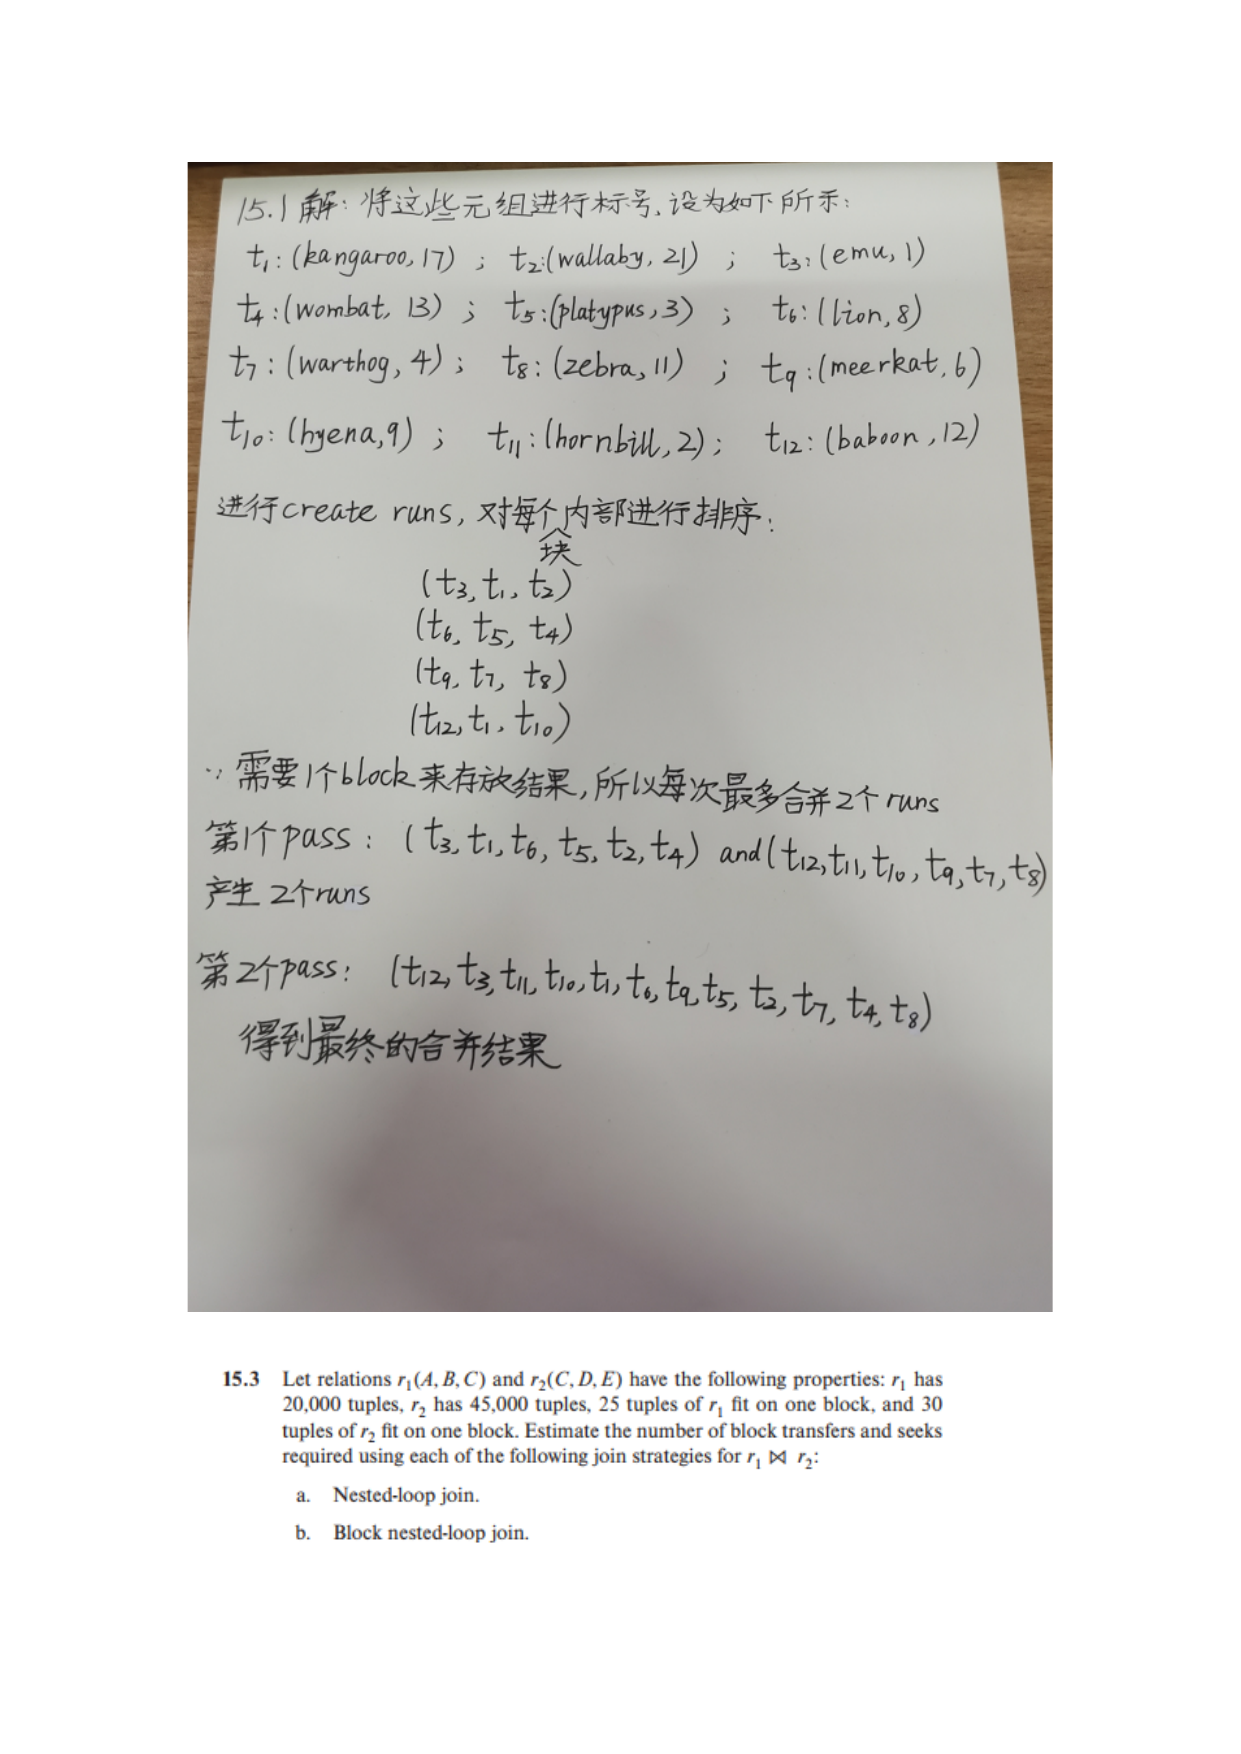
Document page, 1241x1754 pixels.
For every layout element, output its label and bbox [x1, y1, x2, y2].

picture [187, 1358, 982, 1571]
picture [187, 162, 1053, 1312]
